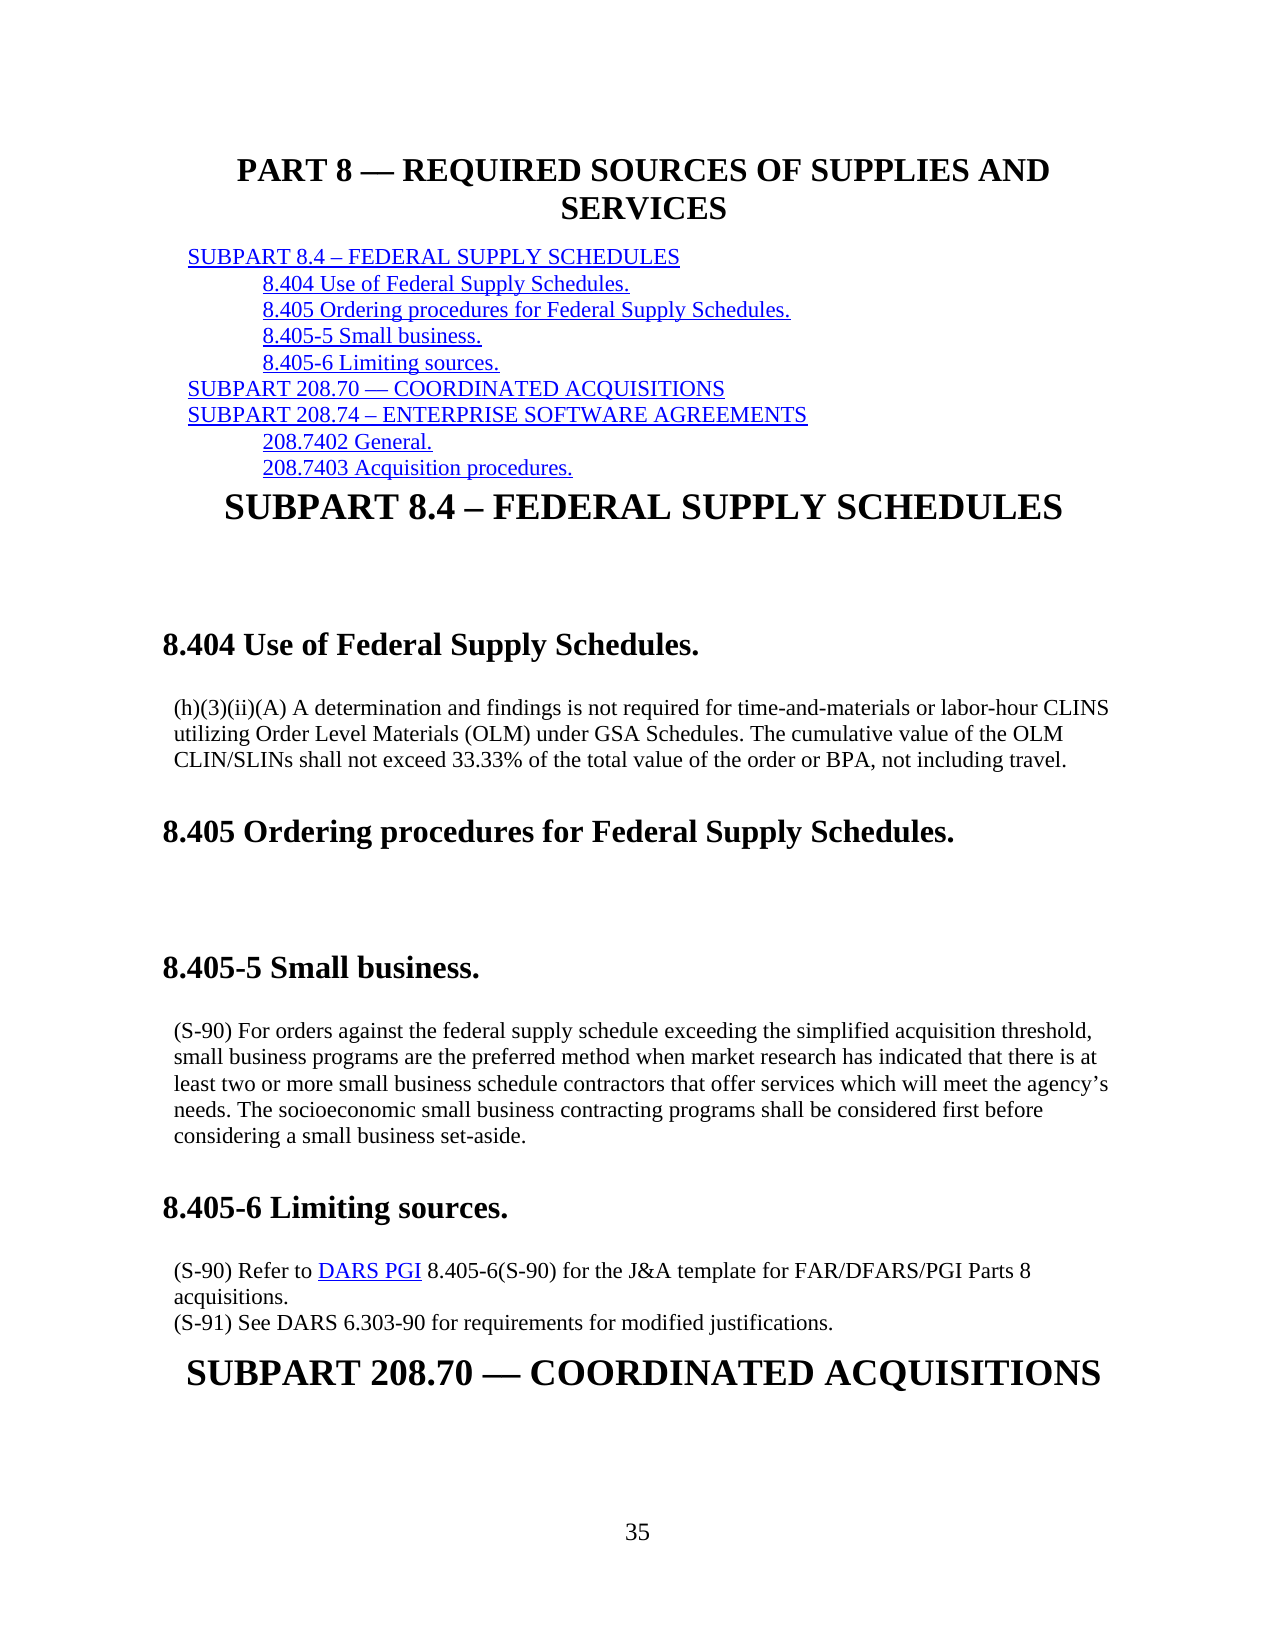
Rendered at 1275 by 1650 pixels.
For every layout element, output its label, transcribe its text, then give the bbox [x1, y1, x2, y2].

text SUBPART 208.70 –– COORDINATED ACQUISITIONS [187, 375, 1125, 402]
text 8.405-6 Limiting sources. [262, 349, 1125, 375]
subtitle 8.404 Use of Federal Supply Schedules. [162, 625, 1125, 662]
text 8.405-5 Small business. [262, 322, 1125, 349]
text (S-91) See DARS 6.303-90 for requirements for modified justifications. [163, 1309, 1135, 1346]
text 8.405 Ordering procedures for Federal Supply Schedules. [262, 296, 1125, 322]
text SUBPART 8.4 – FEDERAL SUPPLY SCHEDULES [187, 243, 1125, 270]
text 8.404 Use of Federal Supply Schedules. [262, 270, 1125, 296]
subtitle 8.405 Ordering procedures for Federal Supply Schedules. [162, 812, 1125, 849]
text 208.7402 General. [262, 428, 1125, 454]
text (S-90) For orders against the federal supply schedule exceeding the simplified acquisition threshold, small business programs are the preferred method when market research has indicated that there is at least two or more small business schedule contractors that offer services which will meet the agency’s needs. The socioeconomic small business contracting programs shall be considered first before considering a small business set-aside. [163, 1007, 1135, 1159]
text SUBPART 208.74 – ENTERPRISE SOFTWARE AGREEMENTS [187, 402, 1125, 428]
text (h)(3)(ii)(A) A determination and findings is not required for time-and-materials or labor-hour CLINS utilizing Order Level Materials (OLM) under GSA Schedules. The cumulative value of the OLM CLIN/SLINs shall not exceed 33.33% of the total value of the order or BPA, not including travel. [163, 683, 1135, 783]
text (S-90) Refer to DARS PGI 8.405-6(S-90) for the J&A template for FAR/DFARS/PGI Parts 8 acquisitions. [163, 1246, 1135, 1309]
subtitle 8.405-6 Limiting sources. [162, 1188, 1125, 1226]
text 208.7403 Acquisition procedures. [262, 454, 1125, 481]
subtitle PART 8 –– REQUIRED SOURCES OF SUPPLIES AND SERVICES [162, 150, 1125, 227]
subtitle SUBPART 208.70 –– COORDINATED ACQUISITIONS [162, 1350, 1125, 1393]
subtitle 8.405-5 Small business. [162, 949, 1125, 986]
subtitle SUBPART 8.4 – FEDERAL SUPPLY SCHEDULES [162, 485, 1125, 528]
